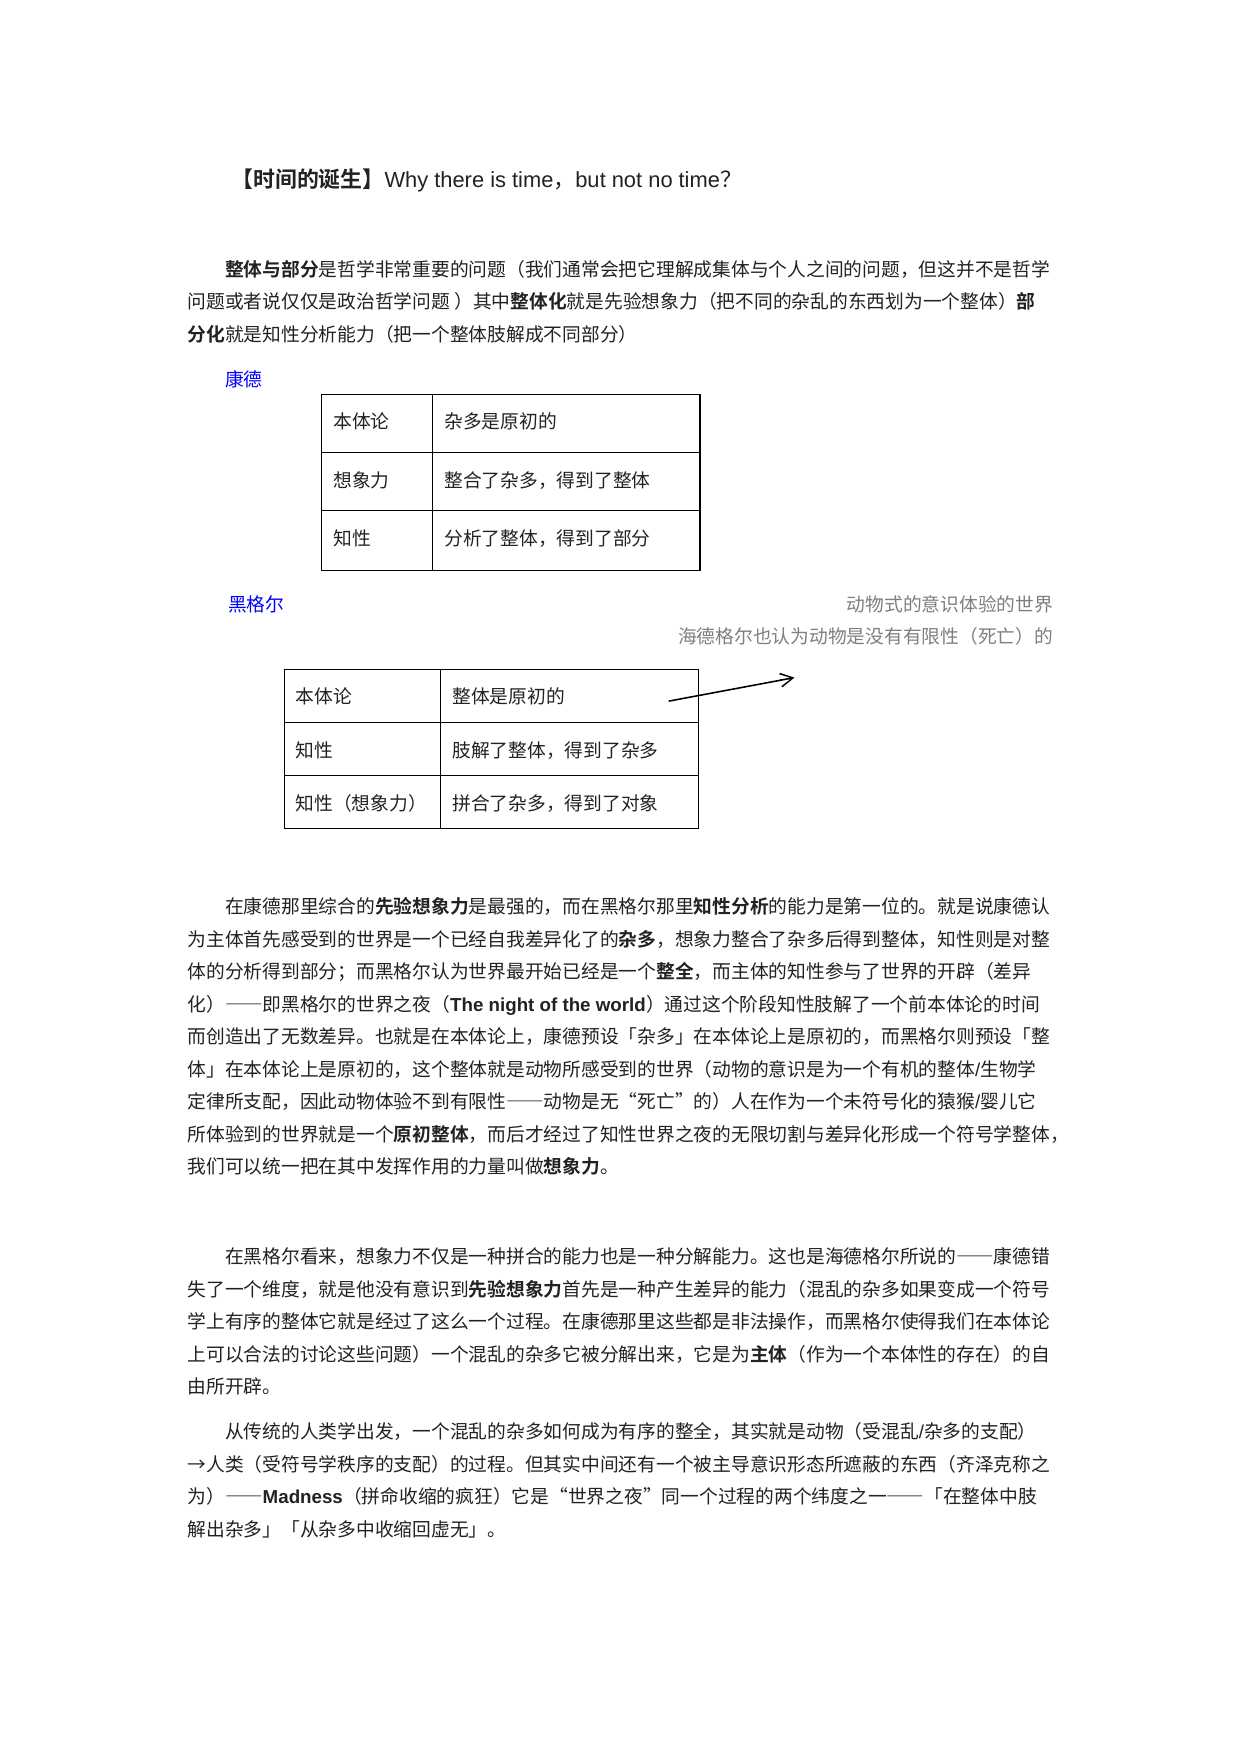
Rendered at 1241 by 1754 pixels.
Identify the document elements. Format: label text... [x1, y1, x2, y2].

table_cell 知性 [285, 723, 440, 775]
table_cell 想象力 [322, 453, 432, 510]
table_header 本体论 [285, 670, 440, 722]
table_cell 整合了杂多，得到了整体 [433, 453, 699, 510]
table_header 本体论 [322, 395, 432, 452]
table_cell 拼合了杂多，得到了对象 [441, 776, 698, 828]
table_cell 肢解了整体，得到了杂多 [441, 723, 698, 775]
text 康德 [187, 362, 1053, 394]
text 从传统的人类学出发，一个混乱的杂多如何成为有序的整全，其实就是动物（受混乱/杂多的支配）→人类（受符号学秩序的支配）的过程。但其实中间还有一个被主导意识形态所遮蔽的东西（齐泽克称之为）——Madness（拼命收缩的疯狂）它是“世界之夜”同一个过程的两个纬度之一——「在整体中肢解出杂多」「从杂多中收缩回虚无」。 [187, 1414, 1053, 1544]
text 整体与部分是哲学非常重要的问题（我们通常会把它理解成集体与个人之间的问题，但这并不是哲学问题或者说仅仅是政治哲学问题 ）其中整体化就是先验想象力（把不同的杂乱的东西划为一个整体）部分化就是知性分析能力（把一个整体肢解成不同部分） [187, 252, 1053, 349]
text 在黑格尔看来，想象力不仅是一种拼合的能力也是一种分解能力。这也是海德格尔所说的——康德错失了一个维度，就是他没有意识到先验想象力首先是一种产生差异的能力（混乱的杂多如果变成一个符号学上有序的整体它就是经过了这么一个过程。在康德那里这些都是非法操作，而黑格尔使得我们在本体论上可以合法的讨论这些问题）一个混乱的杂多它被分解出来，它是为主体（作为一个本体性的存在）的自由所开辟。 [187, 1239, 1053, 1402]
text 【时间的诞生】Why there is time，but not no time？ [187, 162, 1053, 194]
text 黑格尔 动物式的意识体验的世界， 海德格尔也认为动物是没有有限性（死亡）的 [187, 587, 1053, 652]
table_cell 知性 [322, 511, 432, 570]
table_cell 知性（想象力） [285, 776, 440, 828]
table_cell 分析了整体，得到了部分 [433, 511, 699, 570]
table_header 杂多是原初的 [433, 395, 699, 452]
table_header 整体是原初的 [441, 670, 698, 722]
text 在康德那里综合的先验想象力是最强的，而在黑格尔那里知性分析的能力是第一位的。就是说康德认为主体首先感受到的世界是一个已经自我差异化了的杂多，想象力整合了杂多后得到整体，知性则是对整体的分析得到部分；而黑格尔认为世界最开始已经是一个整全，而主体的知性参与了世界的开辟（差异化）——即黑格尔的世界之夜（The night of the world）通过这个阶段知性肢解了一个前本体论的时间而创造出了无数差异。也就是在本体论上，康德预设「杂多」在本体论上是原初的，而黑格尔则预设「整体」在本体论上是原初的，这个整体就是动物所感受到的世界（动物的意识是为一个有机的整体/生物学定律所支配，因此动物体验不到有限性——动物是无“死亡”的）人在作为一个未符号化的猿猴/婴儿它所体验到的世界就是一个原初整体，而后才经过了知性世界之夜的无限切割与差异化形成一个符号学整体，我们可以统一把在其中发挥作用的力量叫做想象力。 [187, 889, 1053, 1182]
